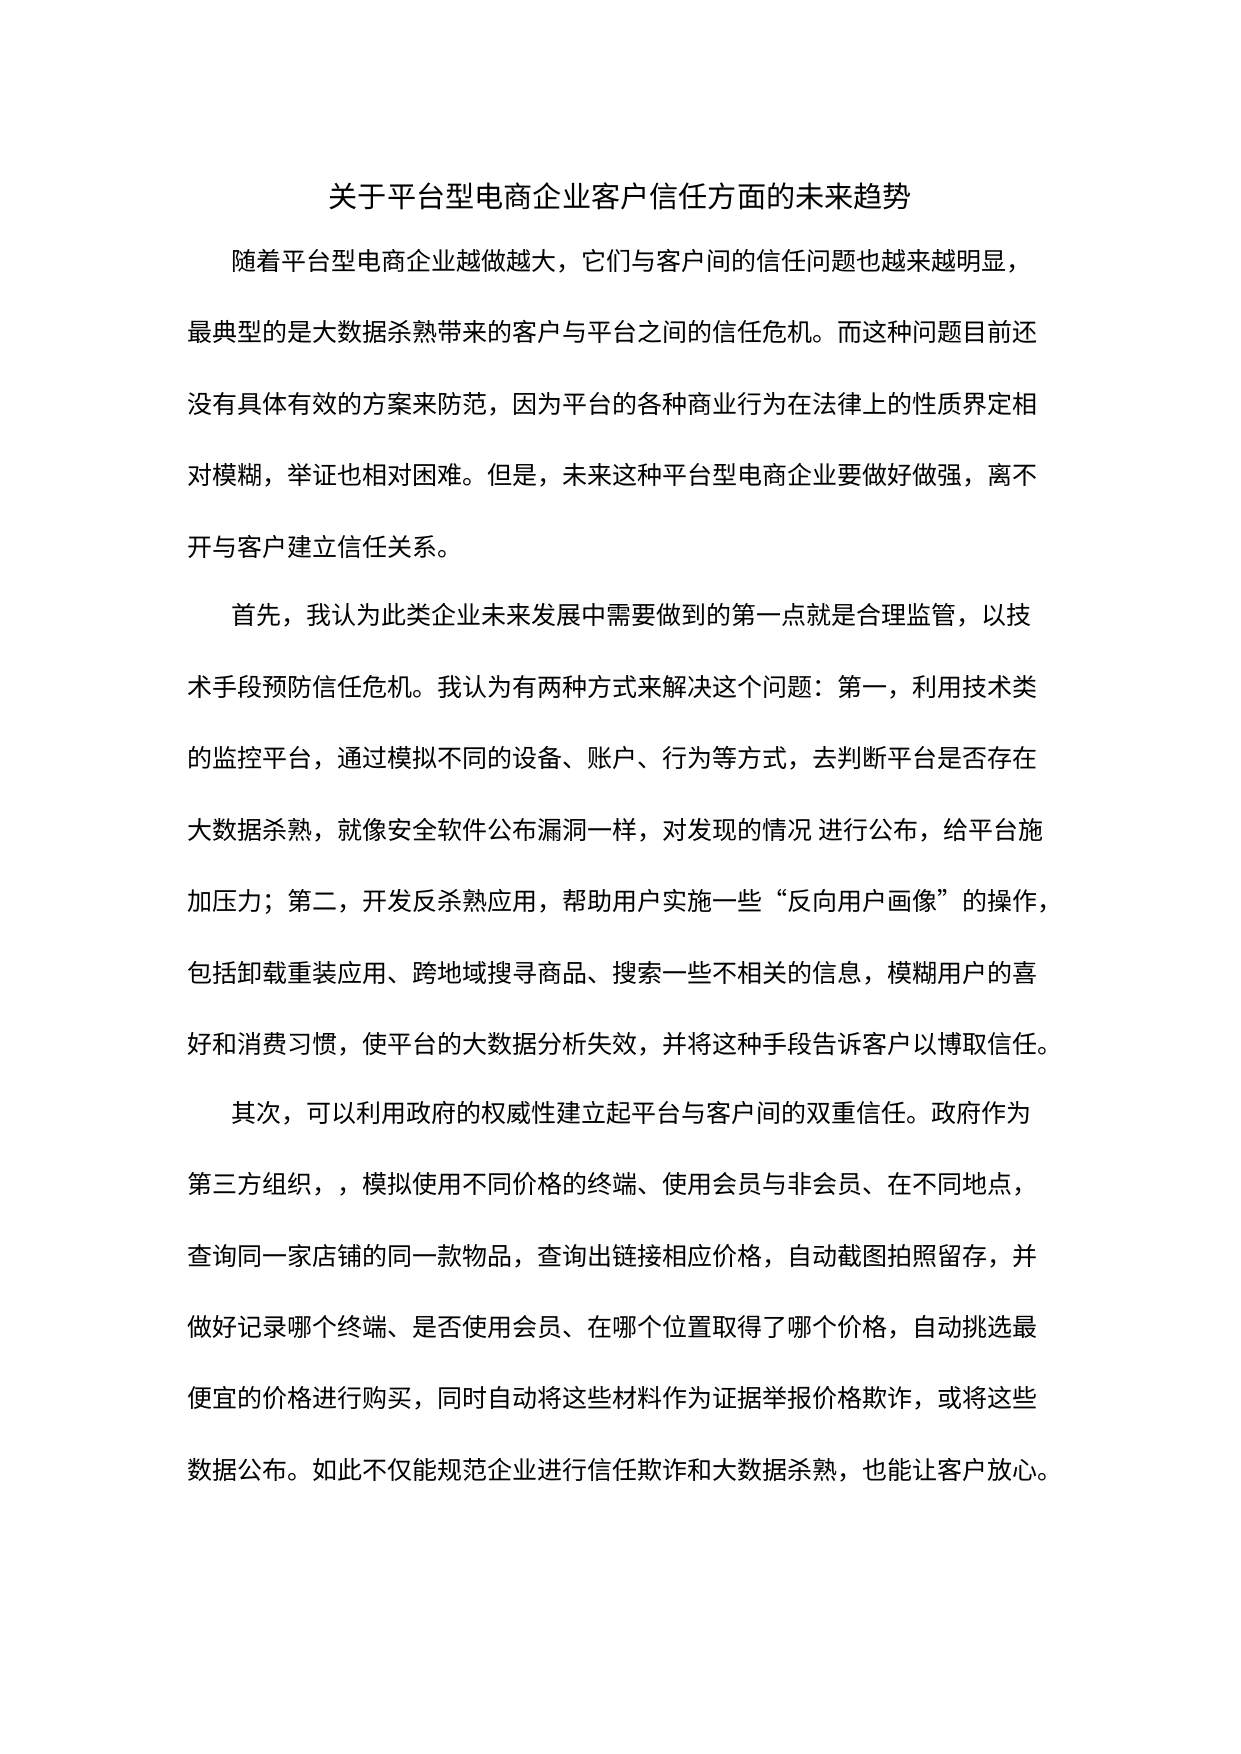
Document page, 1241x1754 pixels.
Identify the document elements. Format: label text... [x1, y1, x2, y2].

text 关于平台型电商企业客户信任方面的未来趋势 [187, 162, 1053, 227]
text 其次，可以利用政府的权威性建立起平台与客户间的双重信任。政府作为第三方组织，，模拟使用不同价格的终端、使用会员与非会员、在不同地点，查询同一家店铺的同一款物品，查询出链接相应价格，自动截图拍照留存，并做好记录哪个终端、是否使用会员、在哪个位置取得了哪个价格，自动挑选最便宜的价格进行购买，同时自动将这些材料作为证据举报价格欺诈，或将这些数据公布。如此不仅能规范企业进行信任欺诈和大数据杀熟，也能让客户放心。 [187, 1079, 1053, 1501]
text 随着平台型电商企业越做越大，它们与客户间的信任问题也越来越明显，最典型的是大数据杀熟带来的客户与平台之间的信任危机。而这种问题目前还没有具体有效的方案来防范，因为平台的各种商业行为在法律上的性质界定相对模糊，举证也相对困难。但是，未来这种平台型电商企业要做好做强，离不开与客户建立信任关系。 [187, 227, 1053, 578]
text 首先，我认为此类企业未来发展中需要做到的第一点就是合理监管，以技术手段预防信任危机。我认为有两种方式来解决这个问题：第一，利用技术类的监控平台，通过模拟不同的设备、账户、行为等方式，去判断平台是否存在大数据杀熟，就像安全软件公布漏洞一样，对发现的情况 进行公布，给平台施加压力；第二，开发反杀熟应用，帮助用户实施一些“反向用户画像”的操作，包括卸载重装应用、跨地域搜寻商品、搜索一些不相关的信息，模糊用户的喜好和消费习惯，使平台的大数据分析失效，并将这种手段告诉客户以博取信任。 [187, 581, 1053, 1075]
